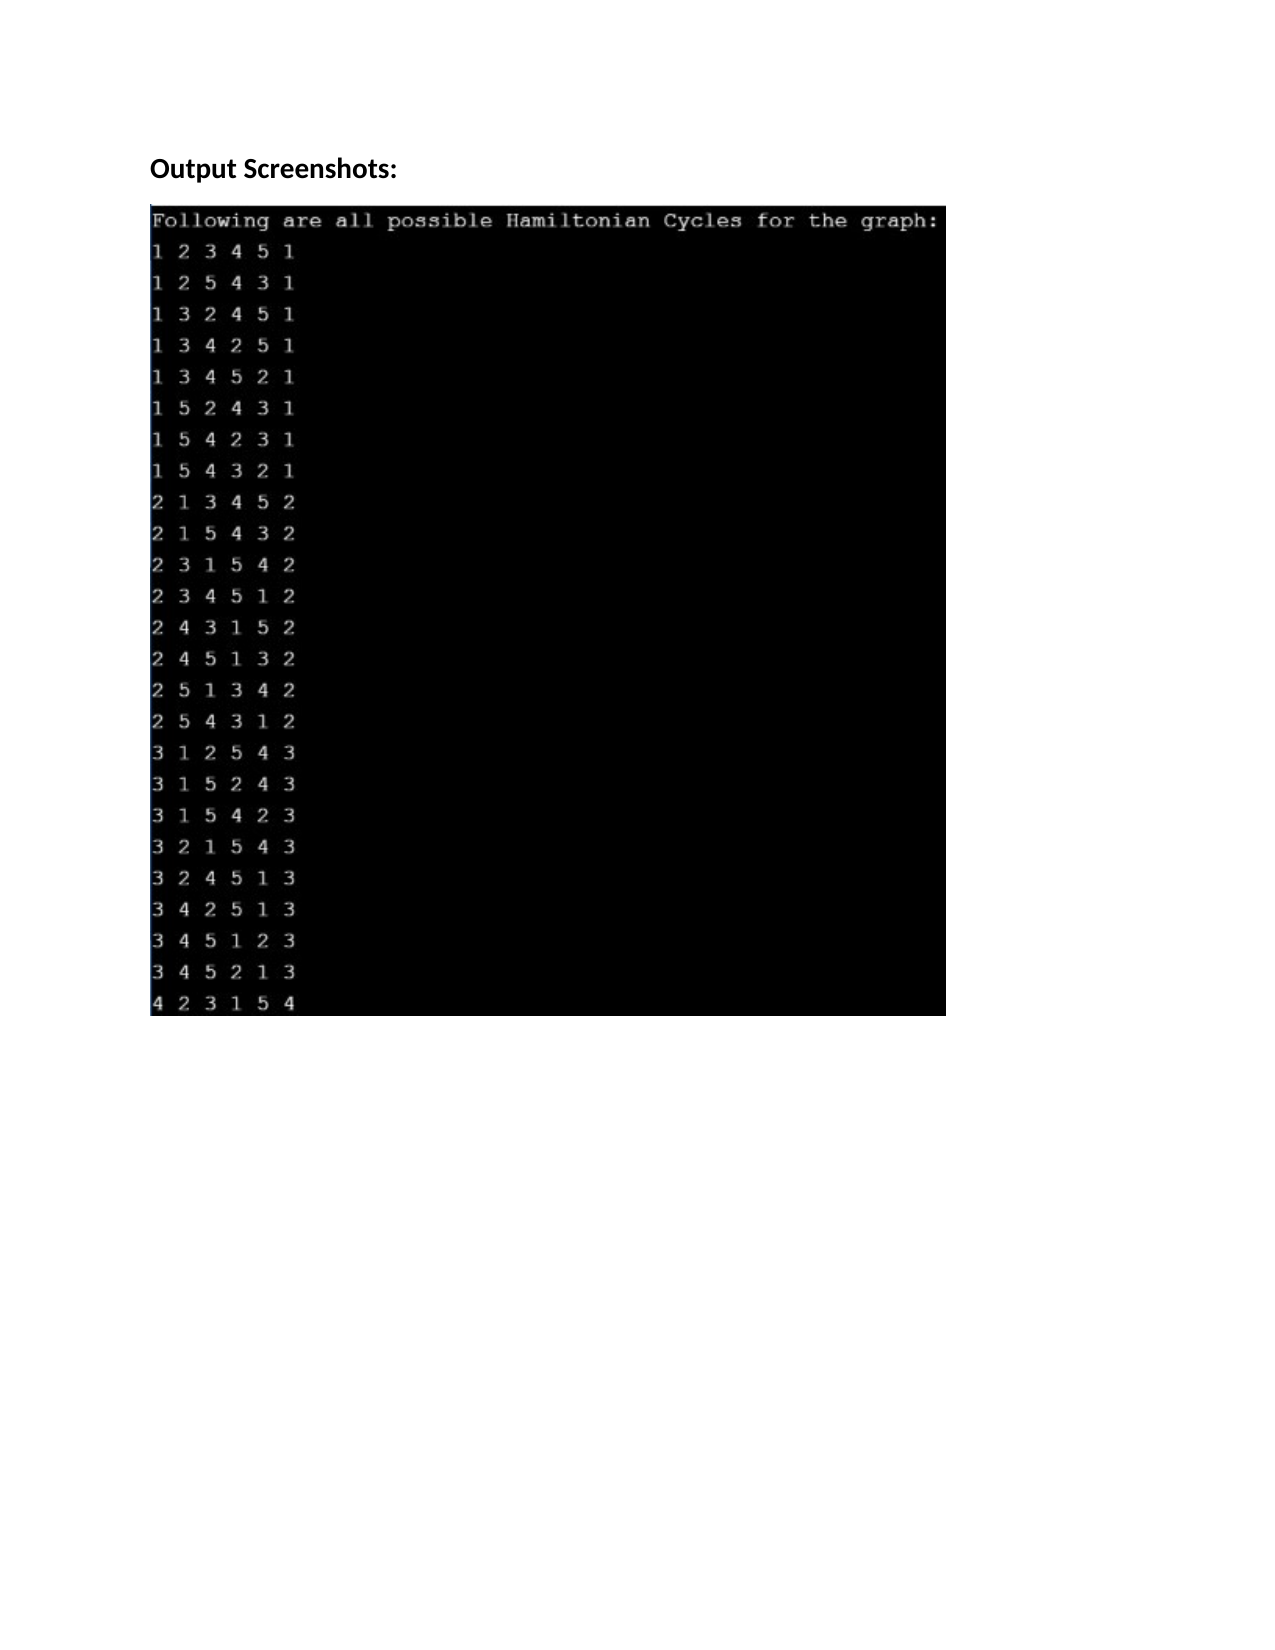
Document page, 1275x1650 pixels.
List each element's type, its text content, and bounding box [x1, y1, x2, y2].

text Output Screenshots: [150, 150, 1125, 186]
picture [150, 204, 946, 1016]
